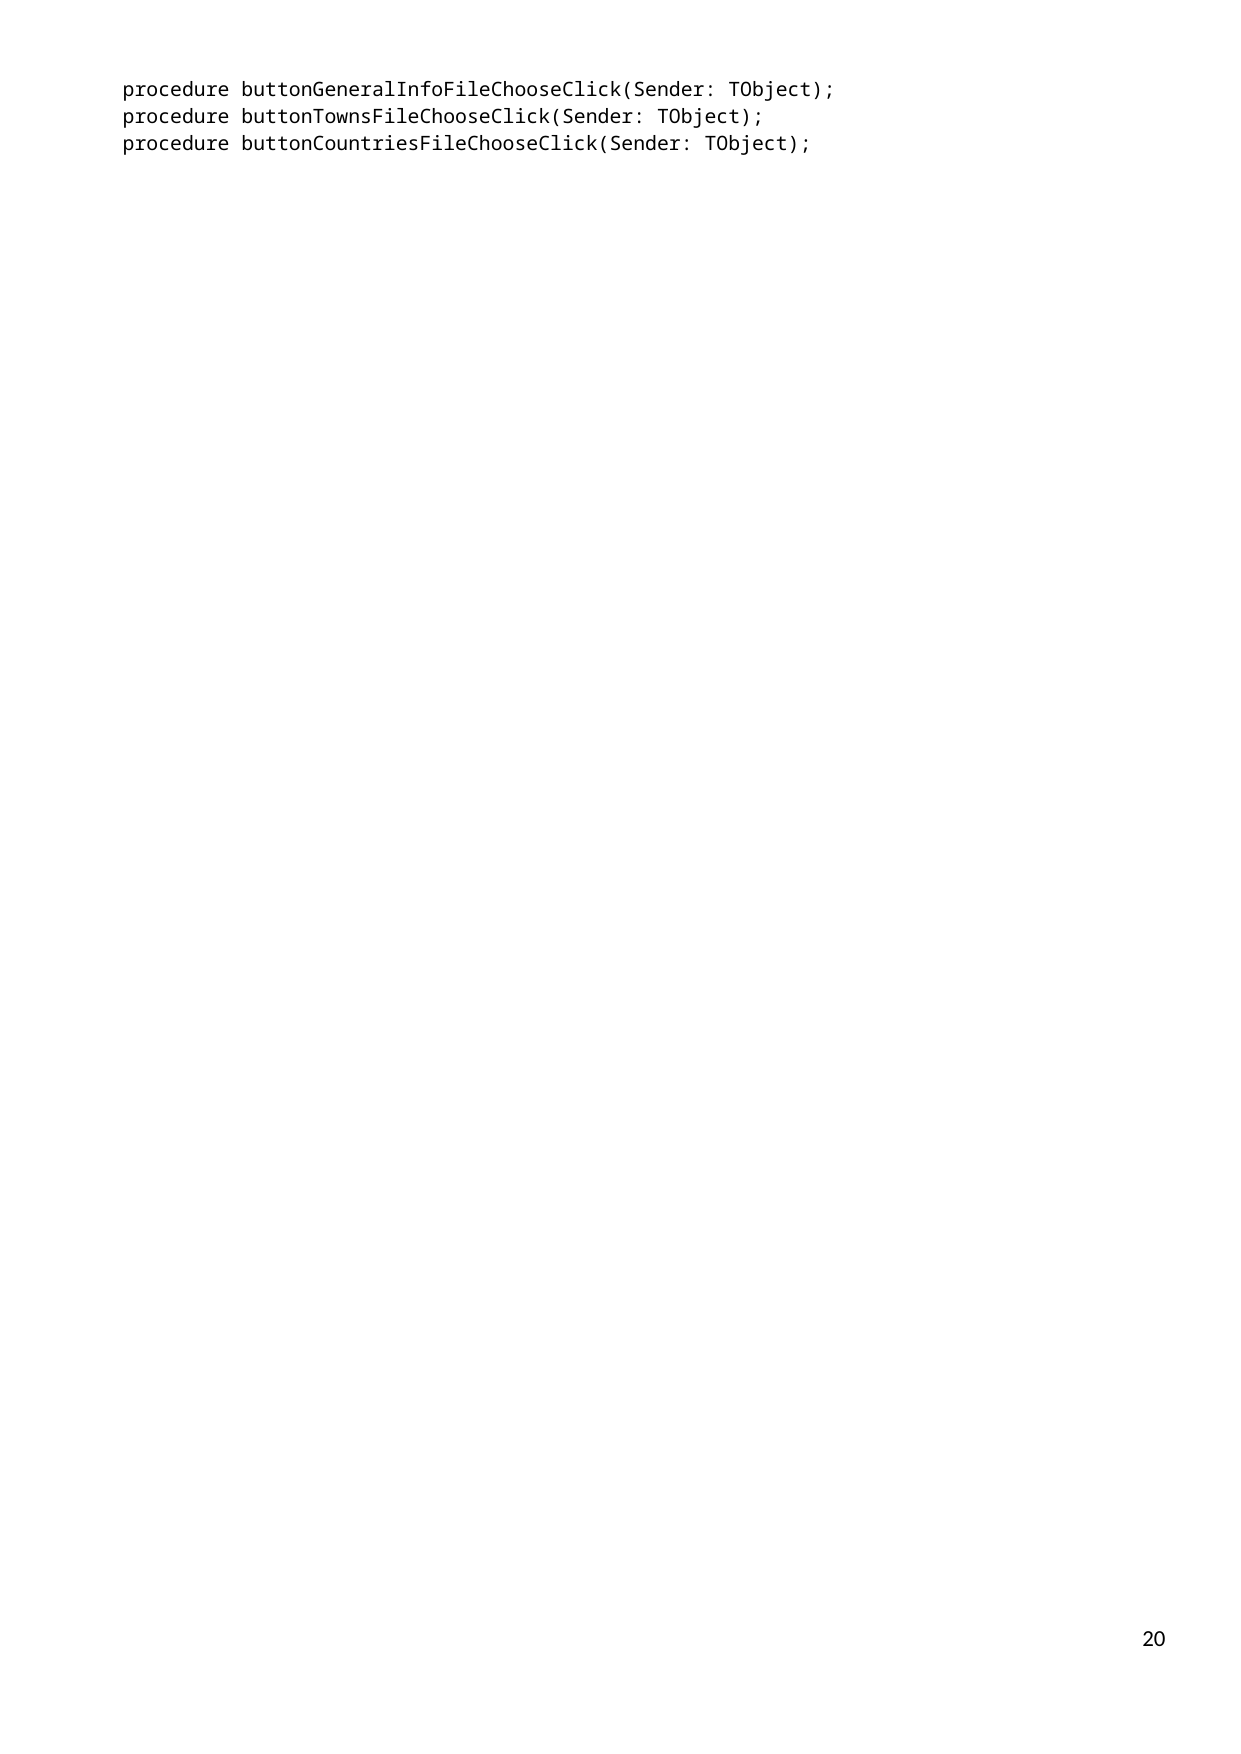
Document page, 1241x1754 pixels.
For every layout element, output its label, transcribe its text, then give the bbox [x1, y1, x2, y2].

text procedure buttonGeneralInfoFileChooseClick(Sender: TObject); [75, 75, 1195, 102]
text procedure buttonTownsFileChooseClick(Sender: TObject); [75, 102, 1195, 129]
text procedure buttonCountriesFileChooseClick(Sender: TObject); [75, 129, 1195, 156]
